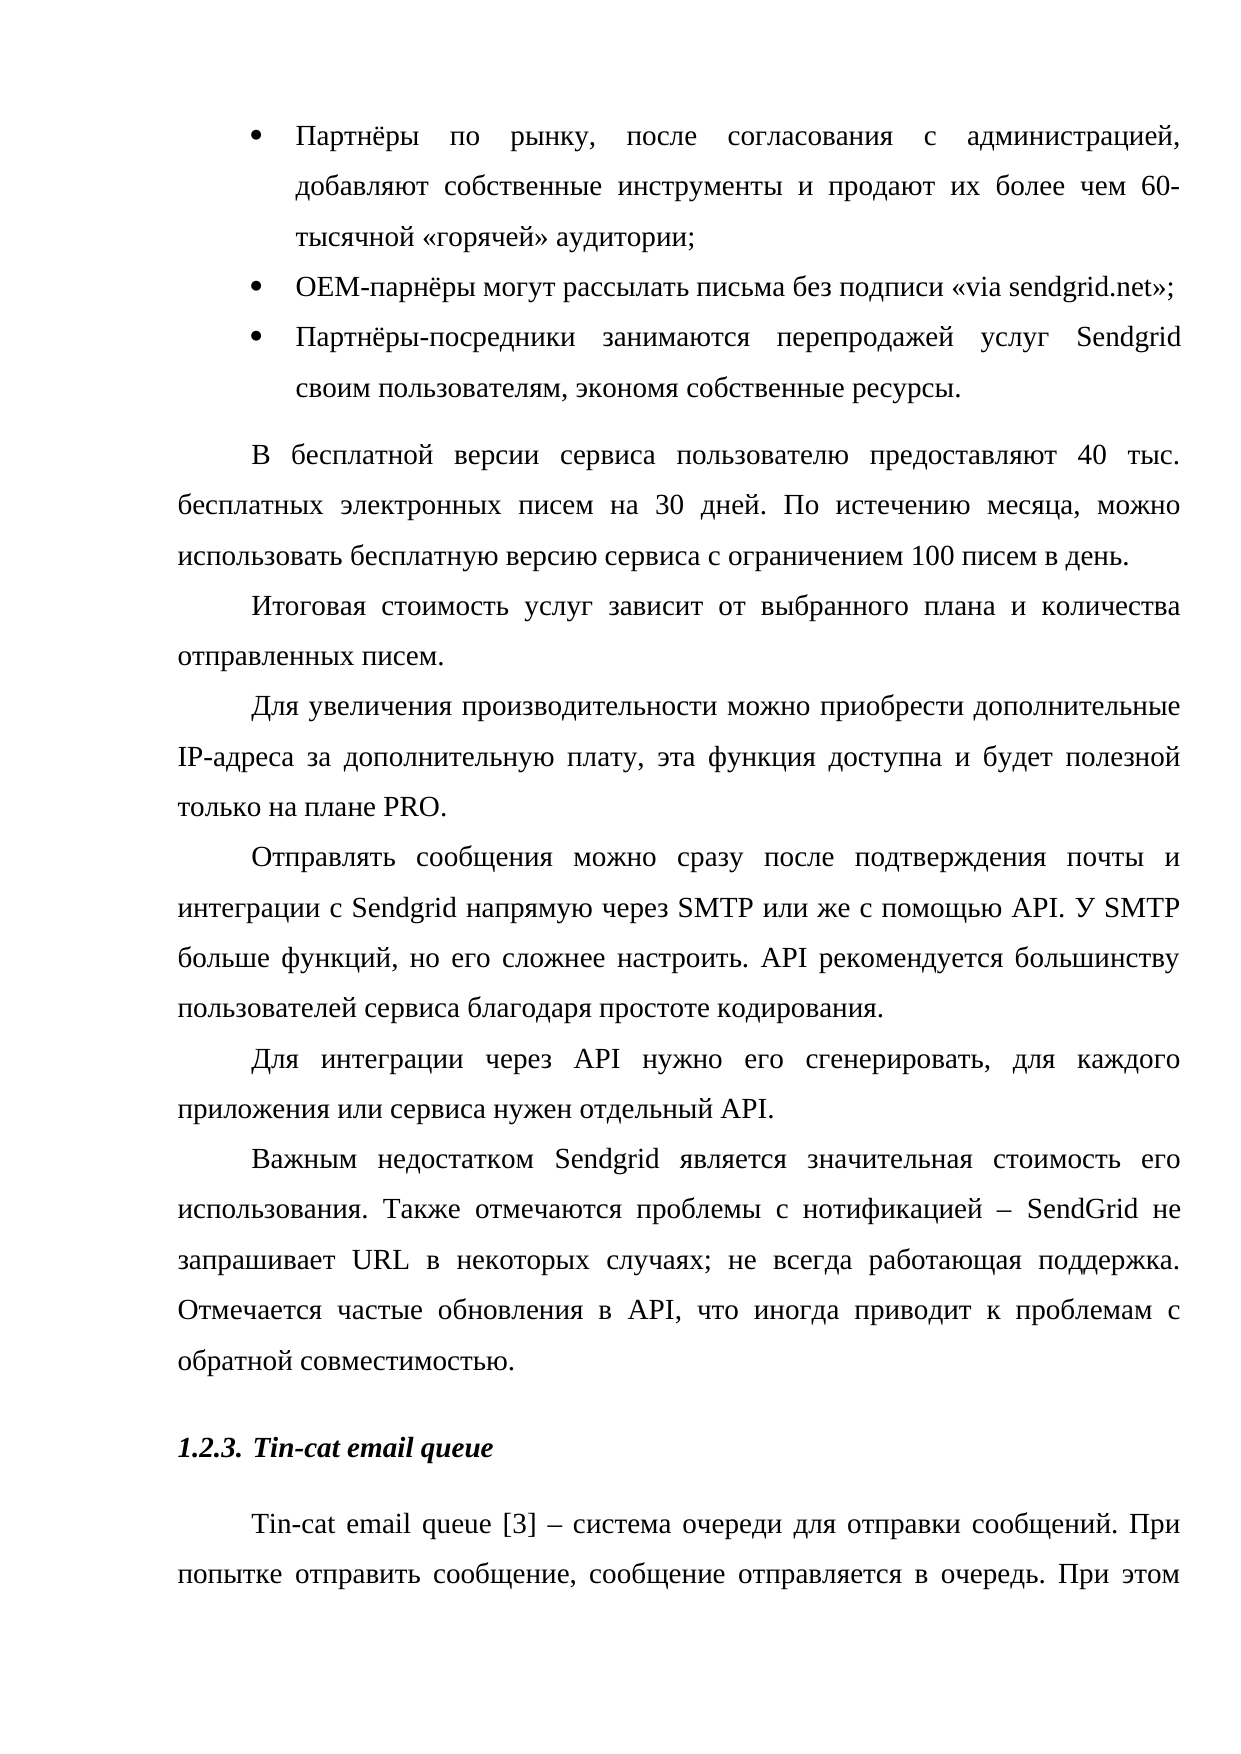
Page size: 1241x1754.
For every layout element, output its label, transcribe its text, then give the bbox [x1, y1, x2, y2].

text Важным недостатком Sendgrid является значительная стоимость его использования. Также отмечаются проблемы с нотификацией – SendGrid не запрашивает URL в некоторых случаях; не всегда работающая поддержка. Отмечается частые обновления в API, что иногда приводит к проблемам с обратной совместимостью. [177, 1141, 1181, 1376]
list OEM-парнёры могут рассылать письма без подписи «via sendgrid.net»; [251, 269, 1181, 303]
text Для увеличения производительности можно приобрести дополнительные IP-адреса за дополнительную плату, эта функция доступна и будет полезной только на плане PRO. [177, 688, 1181, 823]
text Отправлять сообщения можно сразу после подтверждения почты и интеграции с Sendgrid напрямую через SMTP или же с помощью API. У SMTP больше функций, но его сложнее настроить. API рекомендуется большинству пользователей сервиса благодаря простоте кодирования. [177, 839, 1181, 1024]
subtitle Tin-cat email queue [177, 1430, 1181, 1464]
text Итоговая стоимость услуг зависит от выбранного плана и количества отправленных писем. [177, 588, 1181, 672]
text Для интеграции через API нужно его сгенерировать, для каждого приложения или сервиса нужен отдельный API. [177, 1041, 1181, 1124]
list Партнёры по рынку, после согласования с администрацией, добавляют собственные инструменты и продают их более чем 60-тысячной «горячей» аудитории; [251, 118, 1181, 252]
list Партнёры-посредники занимаются перепродажей услуг Sendgrid своим пользователям, экономя собственные ресурсы. [251, 319, 1181, 403]
